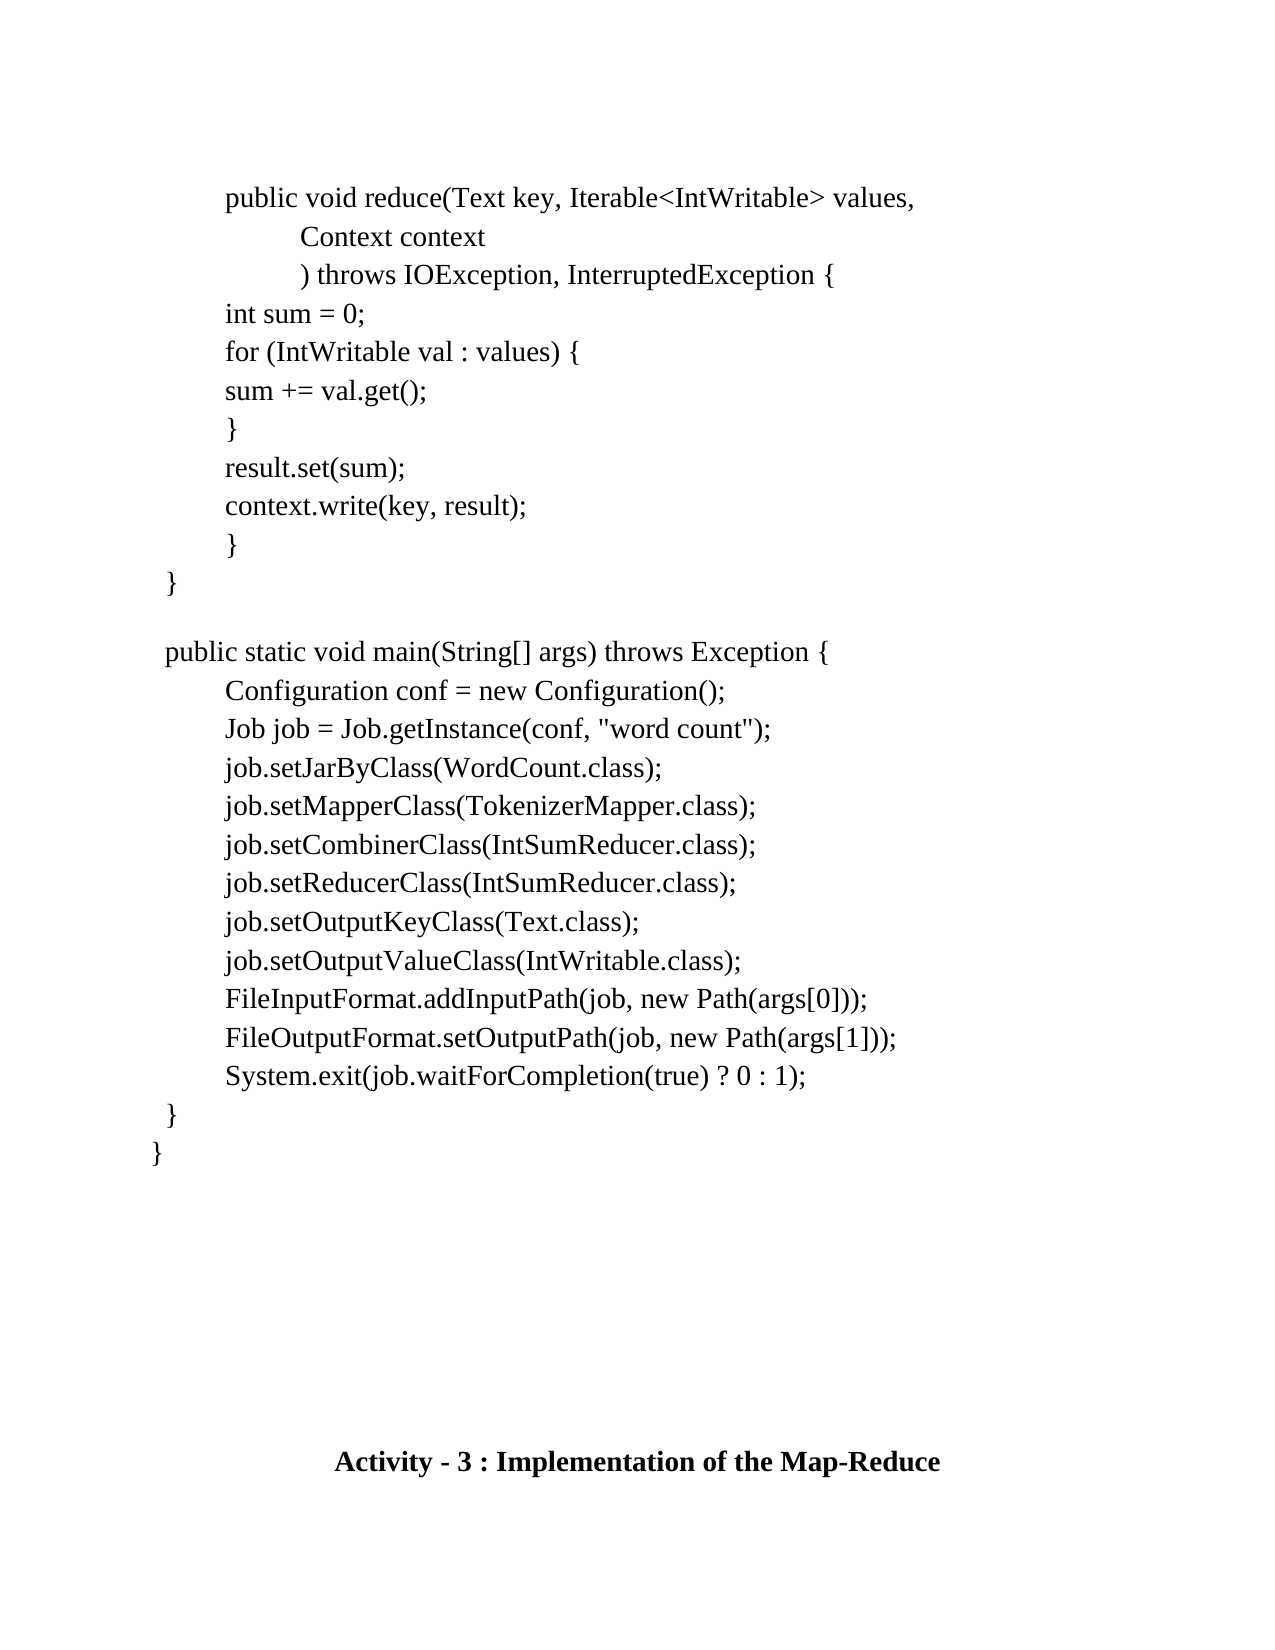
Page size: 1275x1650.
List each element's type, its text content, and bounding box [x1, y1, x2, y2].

text System.exit(job.waitForCompletion(true) ? 0 : 1); [150, 1058, 1125, 1092]
text job.setReducerClass(IntSumReducer.class); [150, 866, 1125, 899]
text FileOutputFormat.setOutputPath(job, new Path(args[1])); [150, 1020, 1125, 1053]
text } [150, 1097, 1125, 1130]
text public void reduce(Text key, Iterable<IntWritable> values, [150, 180, 1125, 214]
text job.setMapperClass(TokenizerMapper.class); [150, 788, 1125, 822]
text } [150, 411, 1125, 445]
text ) throws IOException, InterruptedException { [150, 257, 1125, 291]
text context.write(key, result); [150, 488, 1125, 522]
text } [150, 566, 1125, 599]
text for (IntWritable val : values) { [150, 334, 1125, 368]
text Context context [150, 219, 1125, 252]
text sum += val.get(); [150, 373, 1125, 406]
text Configuration conf = new Configuration(); [150, 673, 1125, 706]
text Activity - 3 : Implementation of the Map-Reduce [150, 1444, 1125, 1477]
text } [150, 527, 1125, 561]
text public static void main(String[] args) throws Exception { [150, 634, 1125, 668]
text int sum = 0; [150, 296, 1125, 329]
text job.setCombinerClass(IntSumReducer.class); [150, 827, 1125, 861]
text job.setOutputValueClass(IntWritable.class); [150, 943, 1125, 976]
text result.set(sum); [150, 450, 1125, 483]
text } [150, 1135, 1125, 1169]
text FileInputFormat.addInputPath(job, new Path(args[0])); [150, 981, 1125, 1015]
text job.setOutputKeyClass(Text.class); [150, 904, 1125, 938]
text Job job = Job.getInstance(conf, "word count"); [150, 711, 1125, 745]
text job.setJarByClass(WordCount.class); [150, 750, 1125, 783]
